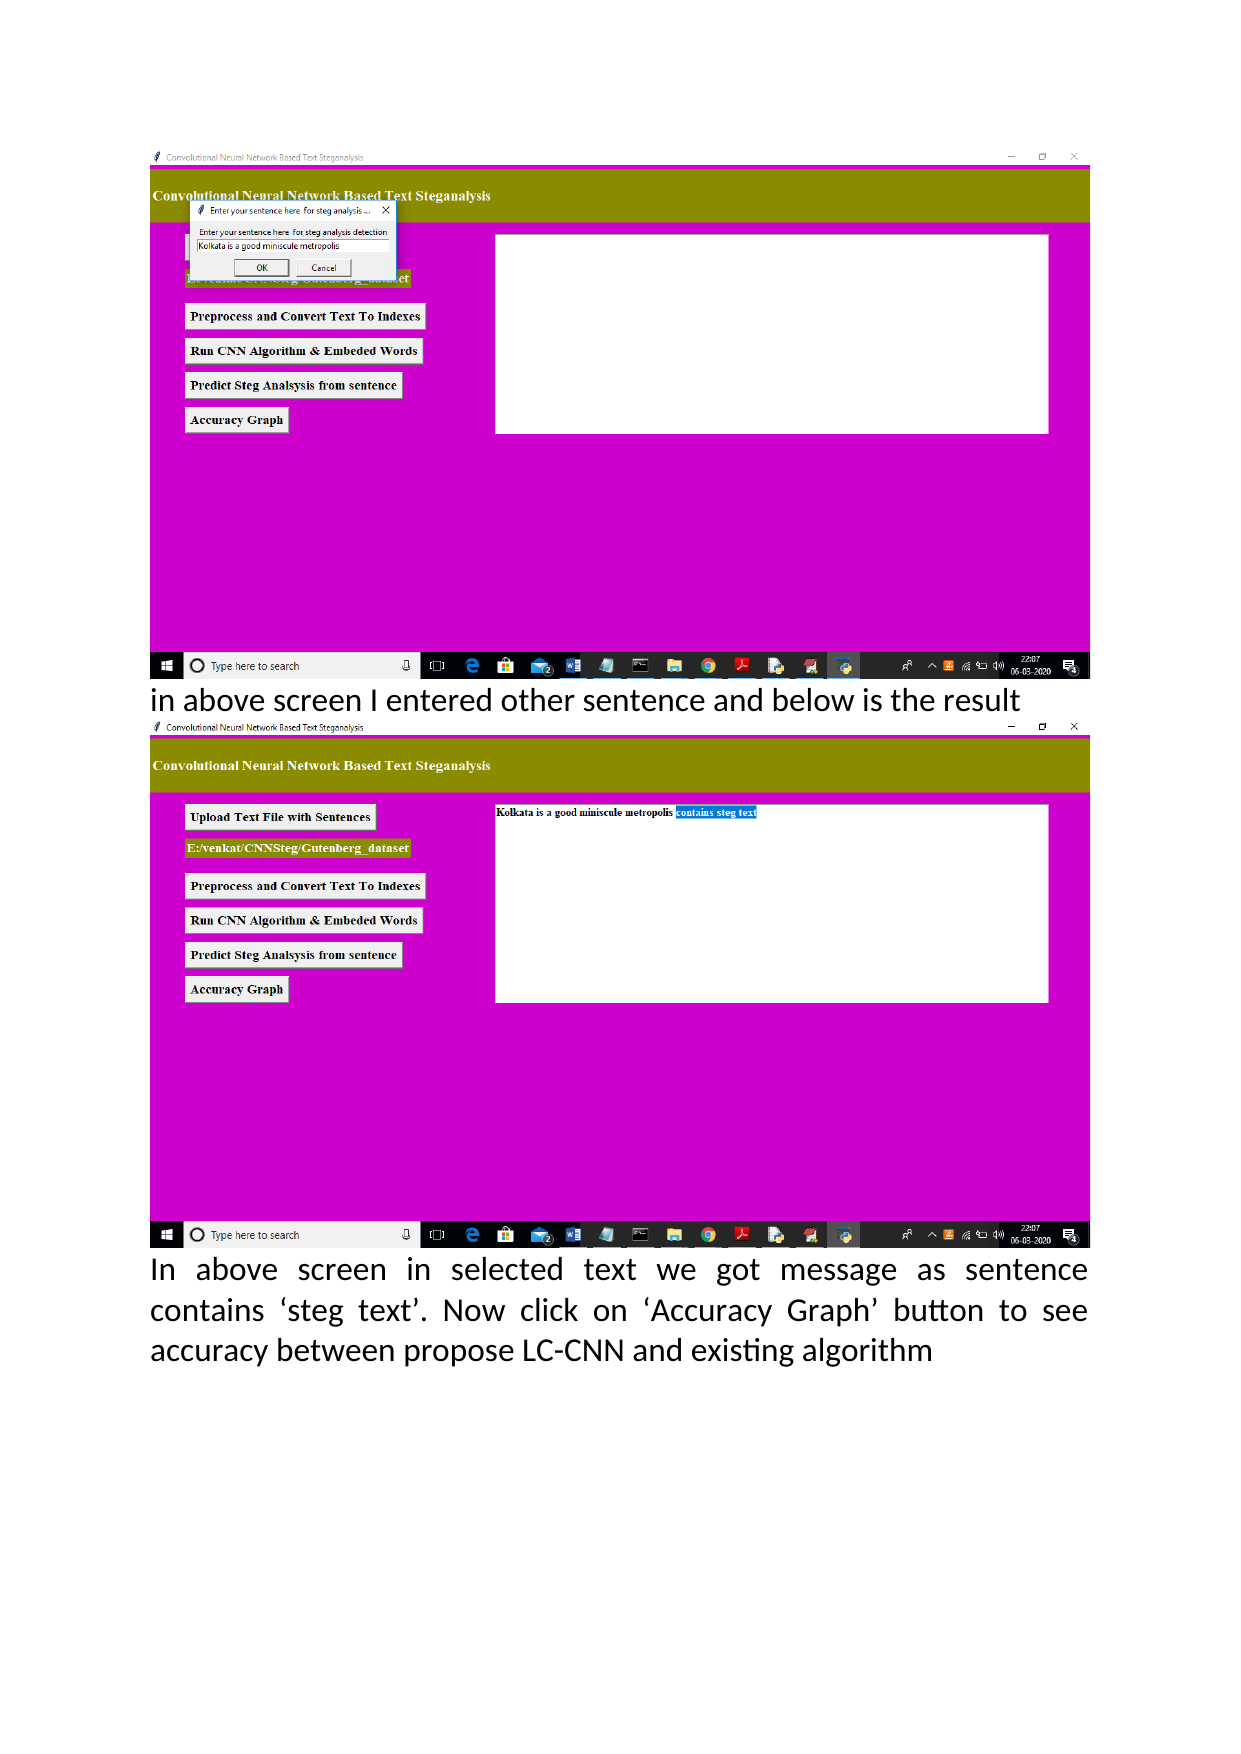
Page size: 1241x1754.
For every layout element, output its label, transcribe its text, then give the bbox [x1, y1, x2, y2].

text In above screen in selected text we got message as sentence contains ‘steg text’. Now click on ‘Accuracy Graph’ button to see accuracy between propose LC-CNN and existing algorithm [150, 1248, 1090, 1370]
text in above screen I entered other sentence and below is the result [150, 679, 1090, 719]
picture [150, 719, 1091, 1248]
picture [150, 150, 1091, 679]
